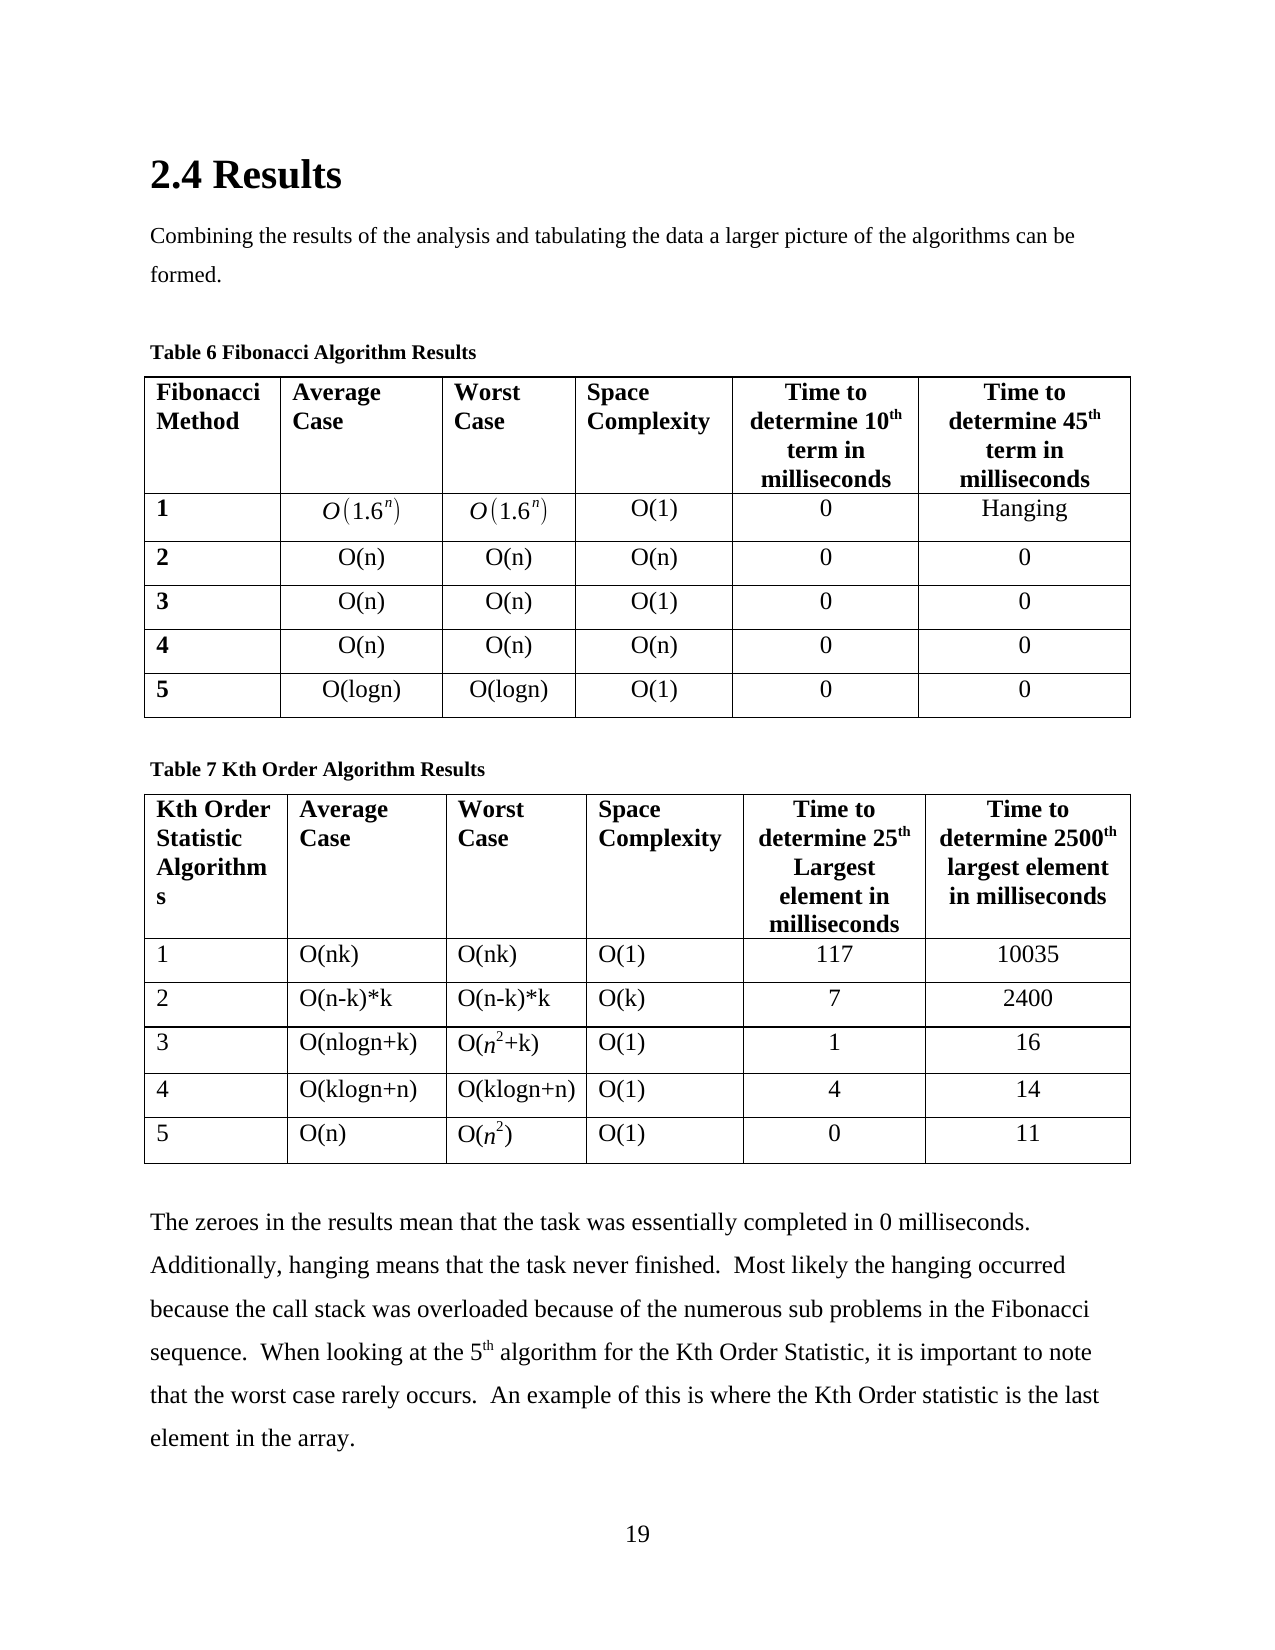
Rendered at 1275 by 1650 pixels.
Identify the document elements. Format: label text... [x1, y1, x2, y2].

table_cell O(n) [576, 542, 732, 585]
table_cell 3 [145, 586, 280, 629]
text The zeroes in the results mean that the task was essentially completed in 0 milliseconds. [150, 1207, 1125, 1236]
table_cell 11 [926, 1118, 1130, 1163]
table_cell O(1) [576, 586, 732, 629]
table_cell 2400 [926, 983, 1130, 1026]
table_cell O(n) [443, 542, 575, 585]
table_cell 0 [733, 542, 918, 585]
table_cell O(n) [281, 542, 442, 585]
table_header Worst Case [443, 378, 575, 492]
table_cell [281, 494, 442, 541]
table_cell 1 [145, 939, 287, 982]
table_cell O(1) [587, 939, 743, 982]
table_cell 0 [744, 1118, 925, 1163]
table_cell O(+k) [447, 1028, 586, 1073]
table_cell 7 [744, 983, 925, 1026]
table_cell 10035 [926, 939, 1130, 982]
table_header Average Case [281, 378, 442, 492]
table_cell O(klogn+n) [288, 1074, 446, 1117]
table_cell Hanging [919, 494, 1130, 541]
table_cell O(nlogn+k) [288, 1028, 446, 1073]
table_cell 4 [145, 1074, 287, 1117]
table_cell 0 [733, 586, 918, 629]
table_cell O() [447, 1118, 586, 1163]
table_header Average Case [288, 795, 446, 938]
table_cell O(k) [587, 983, 743, 1026]
table_cell 0 [919, 630, 1130, 673]
table_header Kth Order Statistic Algorithms [145, 795, 287, 938]
text Table 7 Kth Order Algorithm Results [150, 757, 1125, 781]
table_header Time to determine 25th Largest element in milliseconds [744, 795, 925, 938]
table_cell 0 [733, 674, 918, 717]
table_cell O(nk) [288, 939, 446, 982]
table_cell O(n) [576, 630, 732, 673]
table_header Worst Case [447, 795, 586, 938]
table_cell 2 [145, 542, 280, 585]
text Additionally, hanging means that the task never finished. Most likely the hanging occurred because the call stack was overloaded because of the numerous sub problems in the Fibonacci sequence. When looking at the 5th algorithm for the Kth Order Statistic, it is important to note that the worst case rarely occurs. An example of this is where the Kth Order statistic is the last element in the array. [150, 1251, 1125, 1452]
table_cell 3 [145, 1028, 287, 1073]
table_cell O(n) [288, 1118, 446, 1163]
table_cell O(1) [576, 674, 732, 717]
table_cell O(1) [587, 1028, 743, 1073]
table_cell 0 [919, 586, 1130, 629]
table_cell 5 [145, 674, 280, 717]
table_cell O(klogn+n) [447, 1074, 586, 1117]
table_cell O(logn) [443, 674, 575, 717]
table_cell O(n) [281, 586, 442, 629]
table_cell O(1) [587, 1118, 743, 1163]
table_cell O(n) [443, 630, 575, 673]
table_header Time to determine 10th term in milliseconds [733, 378, 918, 492]
table_cell [443, 494, 575, 541]
table_cell 1 [744, 1028, 925, 1073]
table_cell 0 [919, 542, 1130, 585]
table_cell O(n) [281, 630, 442, 673]
table_cell 1 [145, 494, 280, 541]
table_cell O(n) [443, 586, 575, 629]
text Combining the results of the analysis and tabulating the data a larger picture of the algorithms can be formed. [150, 222, 1125, 288]
table_cell 4 [145, 630, 280, 673]
table_header Fibonacci Method [145, 378, 280, 492]
table_cell 16 [926, 1028, 1130, 1073]
table_cell O(n-k)*k [288, 983, 446, 1026]
table_cell O(nk) [447, 939, 586, 982]
table_cell 117 [744, 939, 925, 982]
table_cell O(logn) [281, 674, 442, 717]
table_header Time to determine 2500th largest element in milliseconds [926, 795, 1130, 938]
table_cell 0 [919, 674, 1130, 717]
table_cell O(n-k)*k [447, 983, 586, 1026]
subtitle 2.4 Results [150, 150, 1125, 198]
text Table 6 Fibonacci Algorithm Results [150, 340, 1125, 364]
table_cell 14 [926, 1074, 1130, 1117]
table_header Space Complexity [587, 795, 743, 938]
table_cell 0 [733, 630, 918, 673]
table_header Space Complexity [576, 378, 732, 492]
table_cell O(1) [587, 1074, 743, 1117]
table_header Time to determine 45th term in milliseconds [919, 378, 1130, 492]
table_cell 2 [145, 983, 287, 1026]
table_cell 4 [744, 1074, 925, 1117]
table_cell 5 [145, 1118, 287, 1163]
table_cell O(1) [576, 494, 732, 541]
table_cell 0 [733, 494, 918, 541]
